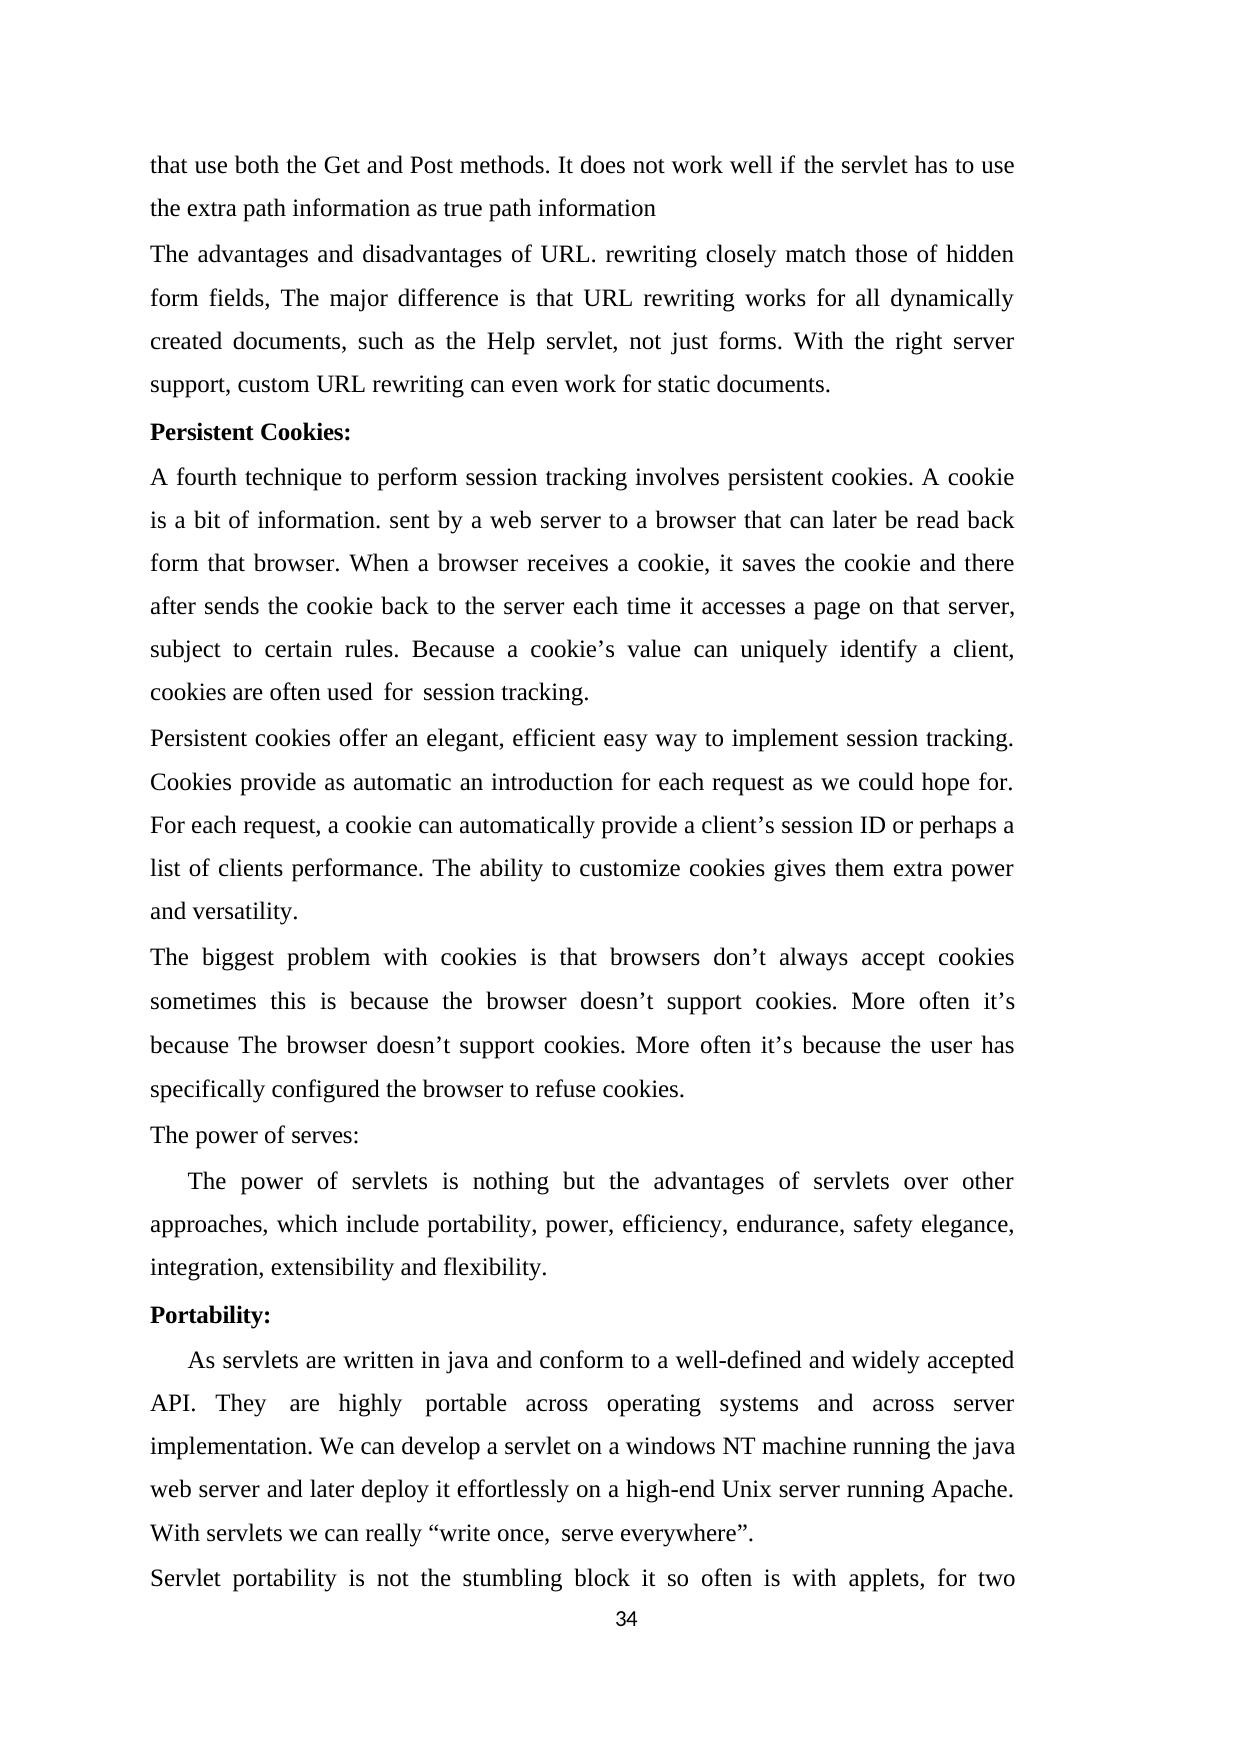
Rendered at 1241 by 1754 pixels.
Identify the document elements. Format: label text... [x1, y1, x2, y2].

subtitle Portability: [150, 1301, 1015, 1329]
text Persistent cookies offer an elegant, efficient easy way to implement session tracking. Cookies provide as automatic an introduction for each request as we could hope for. For each request, a cookie can automatically provide a client’s session ID or perhaps a list of clients performance. The ability to customize cookies gives them extra power and versatility. [150, 723, 1015, 925]
text The power of servlets is nothing but the advantages of servlets over other approaches, which include portability, power, efficiency, endurance, safety elegance, integration, extensibility and flexibility. [150, 1166, 1015, 1281]
text A fourth technique to perform session tracking involves persistent cookies. A cookie is a bit of information. sent by a web server to a browser that can later be read back form that browser. When a browser receives a cookie, it saves the cookie and there after sends the cookie back to the server each time it accesses a page on that server, subject to certain rules. Because a cookie’s value can uniquely identify a client, cookies are often used for session tracking. [150, 462, 1015, 706]
text The biggest problem with cookies is that browsers don’t always accept cookies sometimes this is because the browser doesn’t support cookies. More often it’s because The browser doesn’t support cookies. More often it’s because the user has specifically configured the browser to refuse cookies. [150, 942, 1015, 1103]
text The advantages and disadvantages of URL. rewriting closely match those of hidden form fields, The major difference is that URL rewriting works for all dynamically created documents, such as the Help servlet, not just forms. With the right server support, custom URL rewriting can even work for static documents. [150, 239, 1015, 398]
subtitle Persistent Cookies: [150, 417, 1015, 446]
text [150, 150, 1015, 222]
text The power of serves: [150, 1120, 1015, 1149]
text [150, 1563, 1015, 1592]
text As servlets are written in java and conform to a well-defined and widely accepted API. They are highly portable across operating systems and across server implementation. We can develop a servlet on a windows NT machine running the java web server and later deploy it effortlessly on a high-end Unix server running Apache. With servlets we can really “write once, serve everywhere”. [150, 1345, 1015, 1546]
